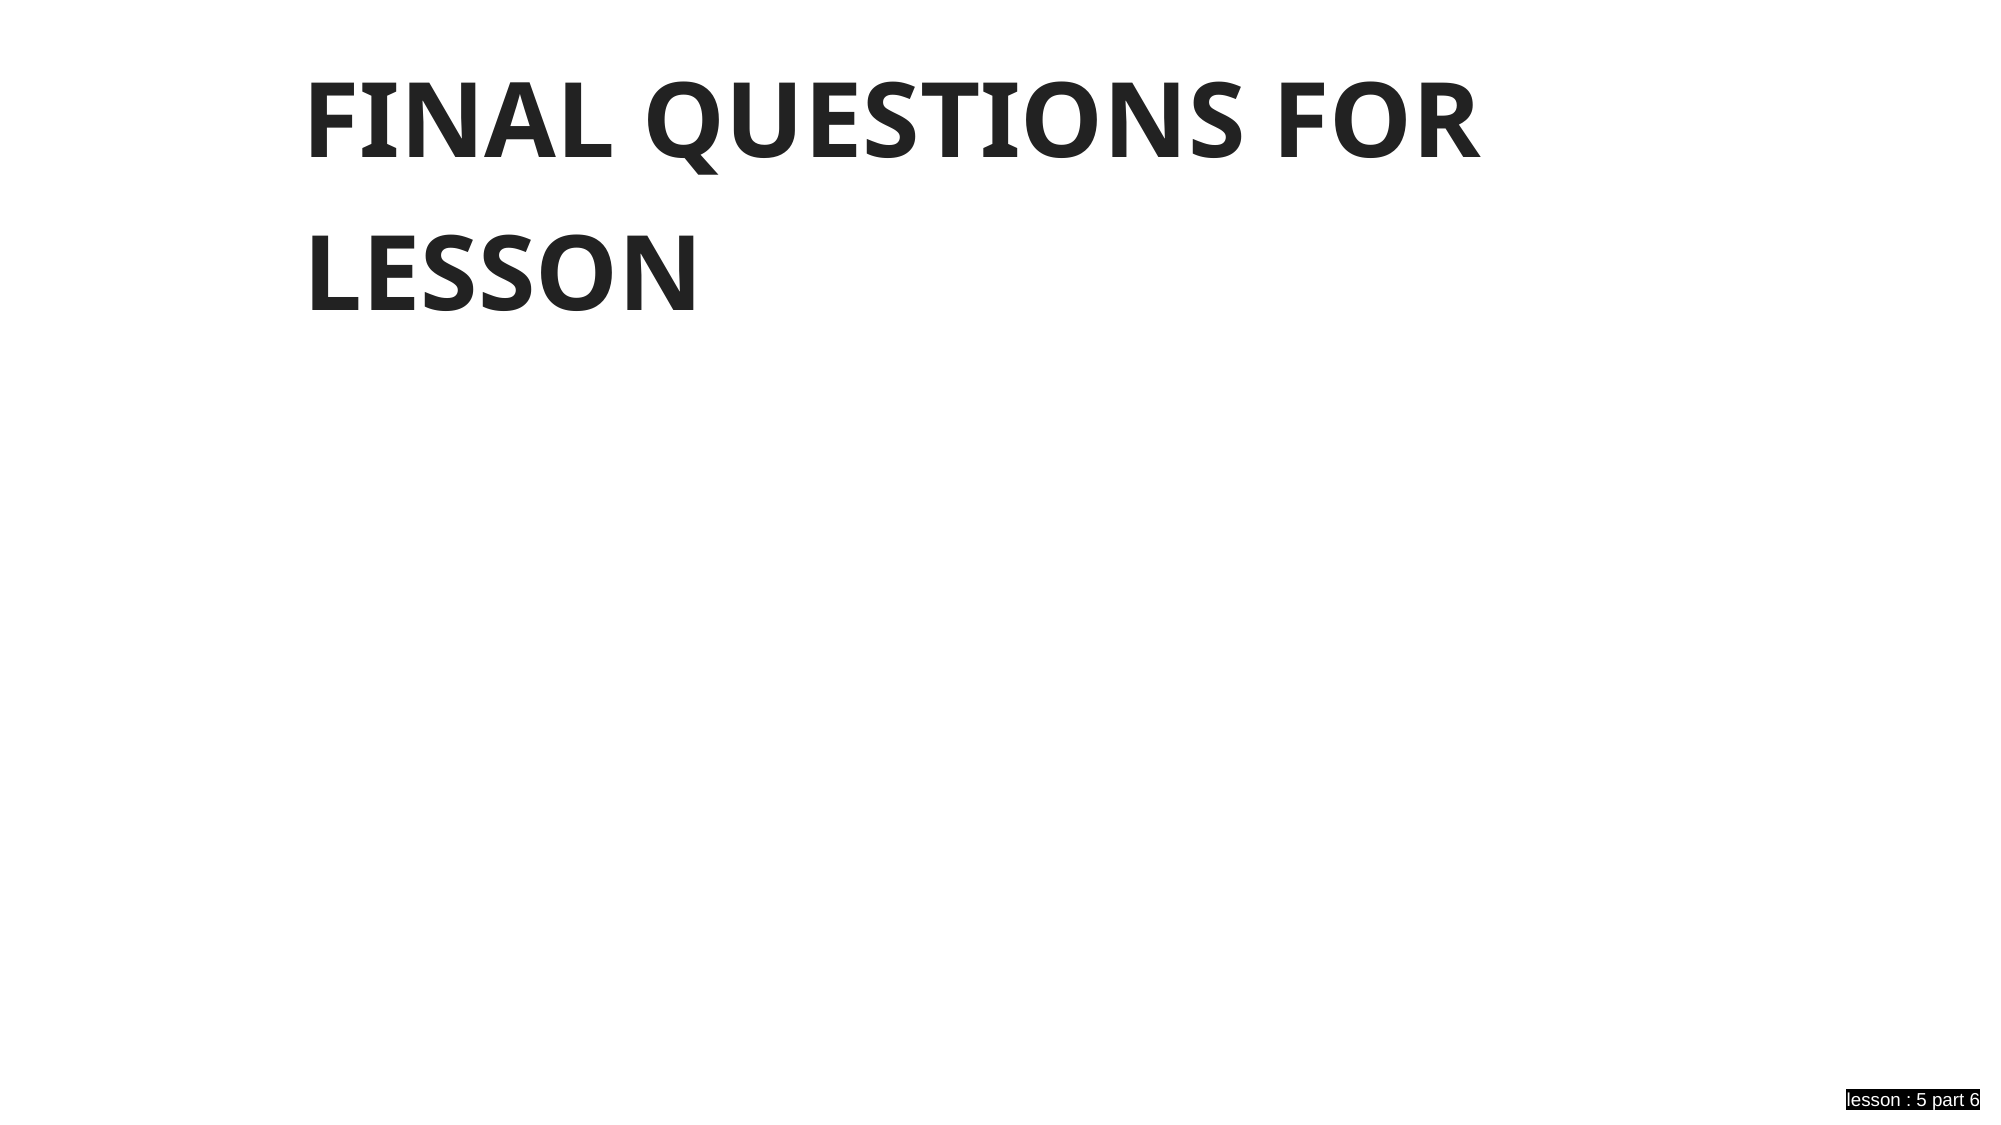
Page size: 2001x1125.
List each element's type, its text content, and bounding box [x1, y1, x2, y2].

text FINAL QUESTIONS FOR LESSON [302, 46, 1696, 341]
